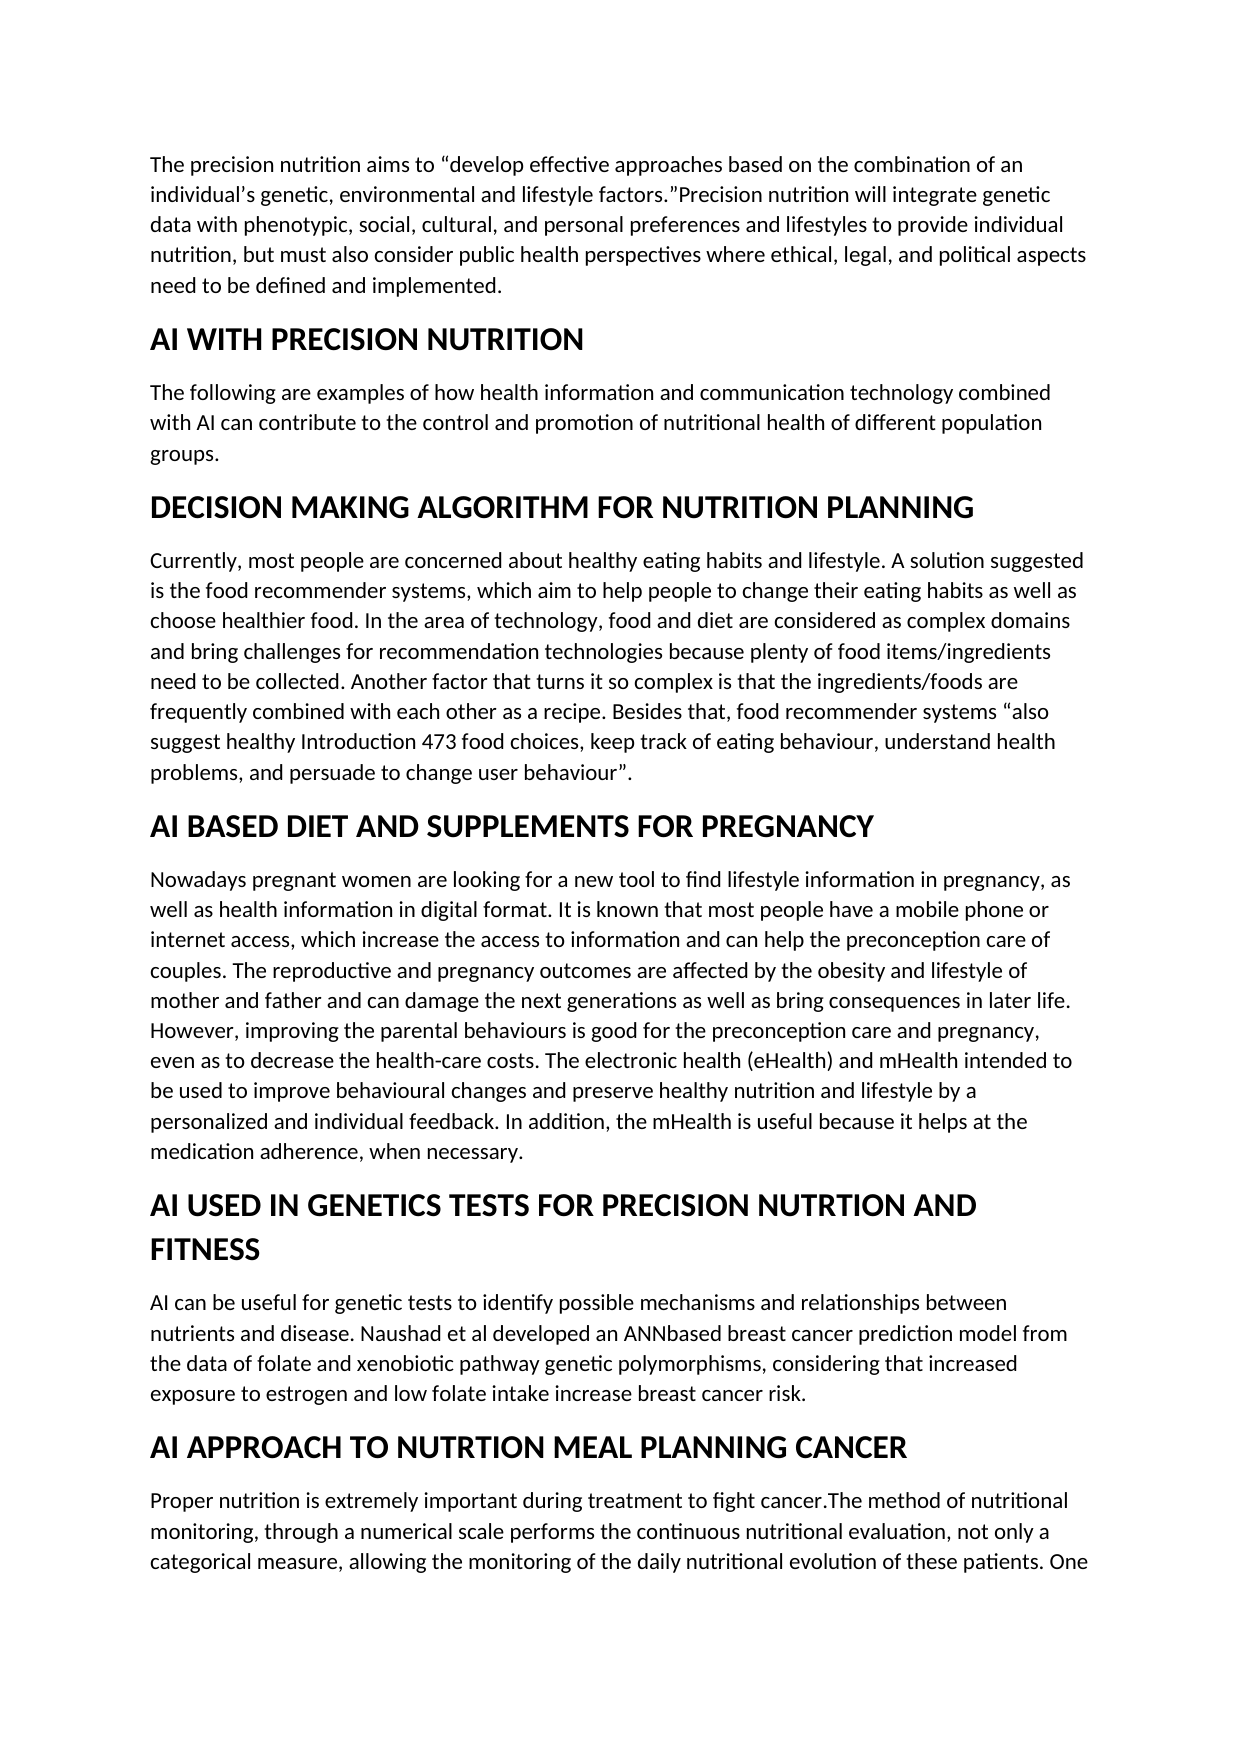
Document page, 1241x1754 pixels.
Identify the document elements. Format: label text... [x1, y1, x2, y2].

text The precision nutrition aims to “develop effective approaches based on the combination of an individual’s genetic, environmental and lifestyle factors.”Precision nutrition will integrate genetic data with phenotypic, social, cultural, and personal preferences and lifestyles to provide individual nutrition, but must also consider public health perspectives where ethical, legal, and political aspects need to be defined and implemented. [150, 150, 1090, 299]
text The following are examples of how health information and communication technology combined with AI can contribute to the control and promotion of nutritional health of different population groups. [150, 378, 1090, 467]
text AI can be useful for genetic tests to identify possible mechanisms and relationships between nutrients and disease. Naushad et al developed an ANNbased breast cancer prediction model from the data of folate and xenobiotic pathway genetic polymorphisms, considering that increased exposure to estrogen and low folate intake increase breast cancer risk. [150, 1288, 1090, 1407]
text AI WITH PRECISION NUTRITION [150, 318, 1090, 358]
text Nowadays pregnant women are looking for a new tool to find lifestyle information in pregnancy, as well as health information in digital format. It is known that most people have a mobile phone or internet access, which increase the access to information and can help the preconception care of couples. The reproductive and pregnancy outcomes are affected by the obesity and lifestyle of mother and father and can damage the next generations as well as bring consequences in later life. However, improving the parental behaviours is good for the preconception care and pregnancy, even as to decrease the health-care costs. The electronic health (eHealth) and mHealth intended to be used to improve behavioural changes and preserve healthy nutrition and lifestyle by a personalized and individual feedback. In addition, the mHealth is useful because it helps at the medication adherence, when necessary. [150, 865, 1090, 1165]
text AI BASED DIET AND SUPPLEMENTS FOR PREGNANCY [150, 804, 1090, 845]
text AI USED IN GENETICS TESTS FOR PRECISION NUTRTION AND FITNESS [150, 1184, 1090, 1269]
text Currently, most people are concerned about healthy eating habits and lifestyle. A solution suggested is the food recommender systems, which aim to help people to change their eating habits as well as choose healthier food. In the area of technology, food and diet are considered as complex domains and bring challenges for recommendation technologies because plenty of food items/ingredients need to be collected. Another factor that turns it so complex is that the ingredients/foods are frequently combined with each other as a recipe. Besides that, food recommender systems “also suggest healthy Introduction 473 food choices, keep track of eating behaviour, understand health problems, and persuade to change user behaviour”. [150, 546, 1090, 786]
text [150, 1487, 1090, 1575]
text DECISION MAKING ALGORITHM FOR NUTRITION PLANNING [150, 486, 1090, 526]
text AI APPROACH TO NUTRTION MEAL PLANNING CANCER [150, 1426, 1090, 1467]
